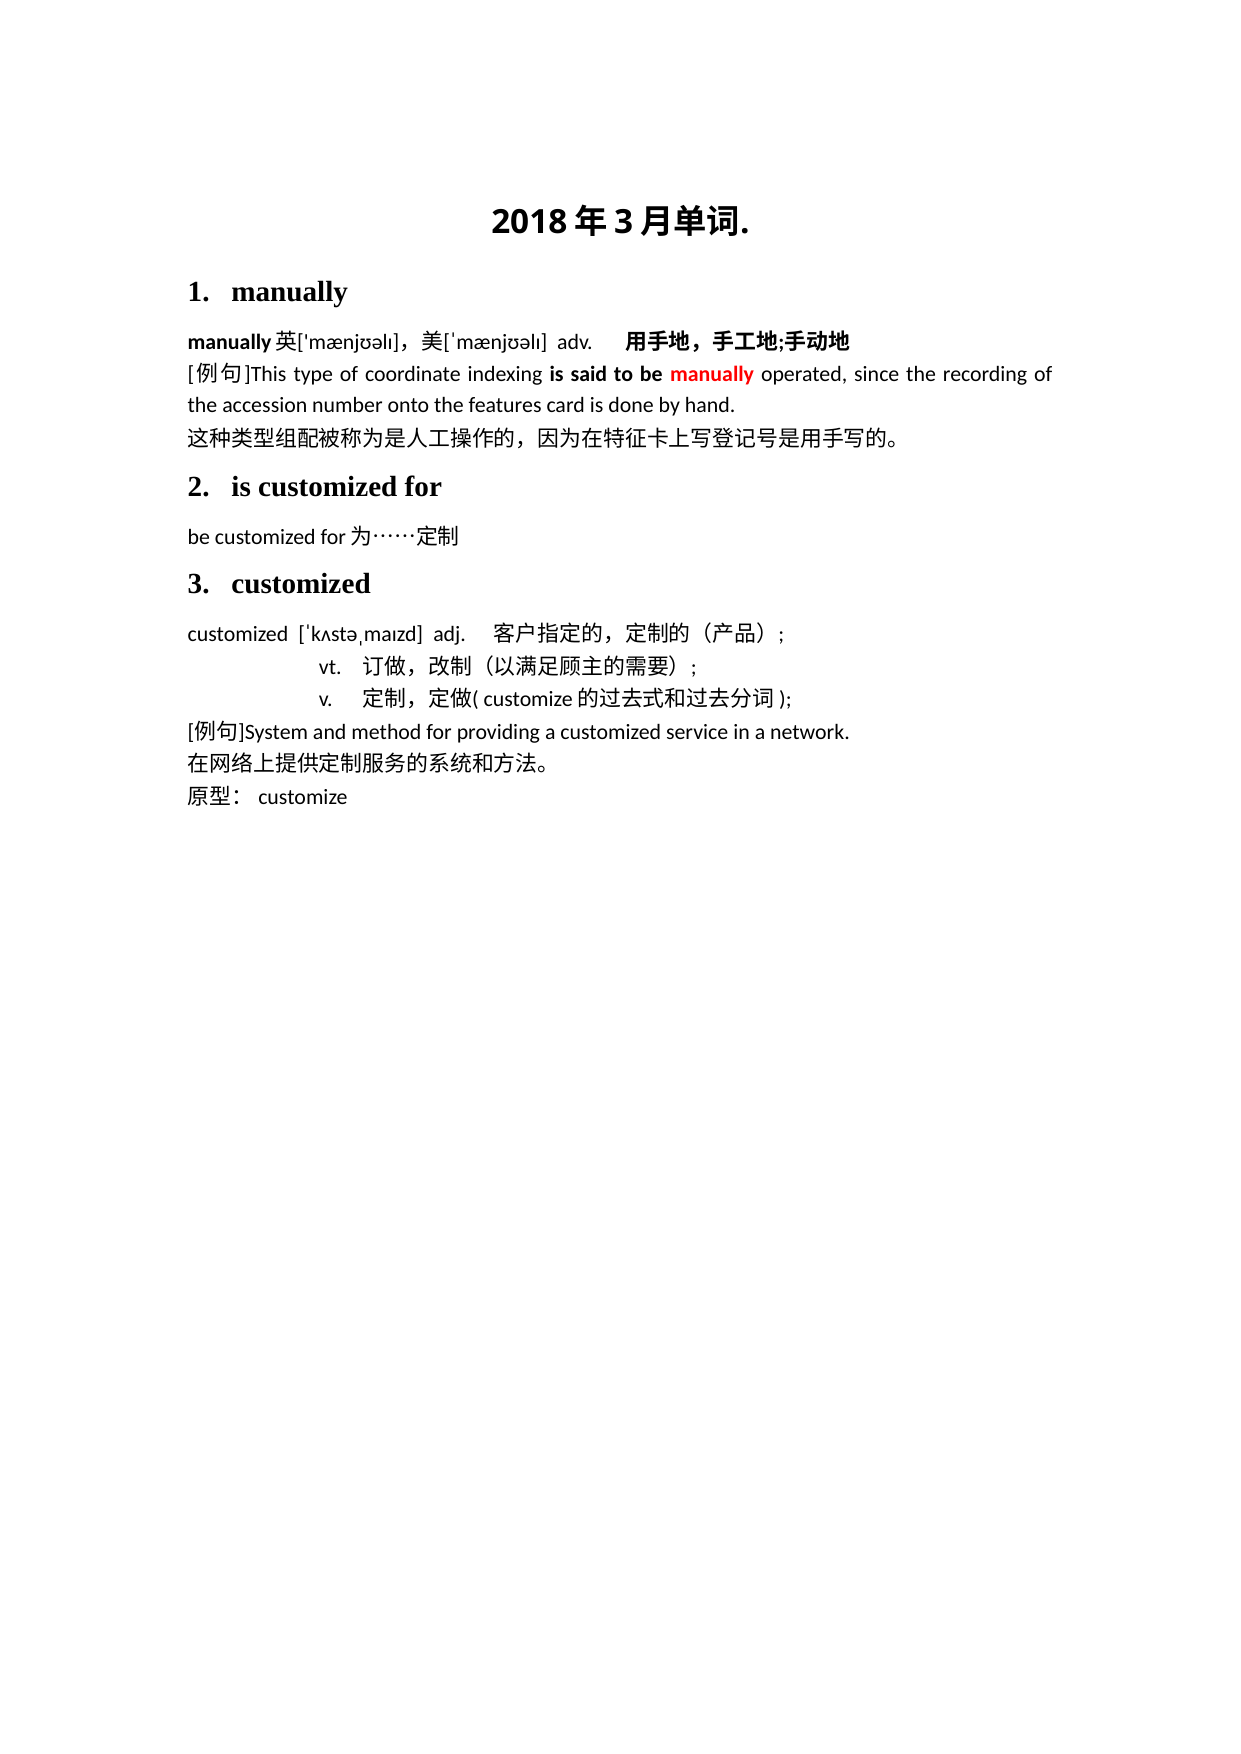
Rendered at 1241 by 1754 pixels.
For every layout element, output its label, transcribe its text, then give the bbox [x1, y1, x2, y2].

text vt. 订做，改制（以满足顾主的需要）; [275, 648, 1053, 681]
text 这种类型组配被称为是人工操作的，因为在特征卡上写登记号是用手写的。 [187, 421, 1053, 453]
subtitle customized [187, 551, 1053, 616]
title 2018年3月单词. [187, 187, 1053, 252]
text 在网络上提供定制服务的系统和方法。 [187, 746, 1053, 778]
text be customized for为……定制 [187, 518, 1053, 551]
text v. 定制，定做( customize的过去式和过去分词 ); [275, 681, 1053, 713]
subtitle is customized for [187, 453, 1053, 518]
text 原型： customize [187, 778, 1053, 811]
subtitle manually [187, 258, 1053, 323]
text [例句]This type of coordinate indexing is said to be manually operated, since the recording of the accession number onto the features card is done by hand. [187, 356, 1053, 421]
text [例句]System and method for providing a customized service in a network. [187, 713, 1053, 746]
text manually 英['mænjʊəlɪ]，美[ˈmænjʊəlɪ] adv. 用手地，手工地;手动地 [187, 323, 1053, 356]
text customized [ˈkʌstəˌmaɪzd] adj. 客户指定的，定制的（产品）; [187, 616, 1053, 648]
